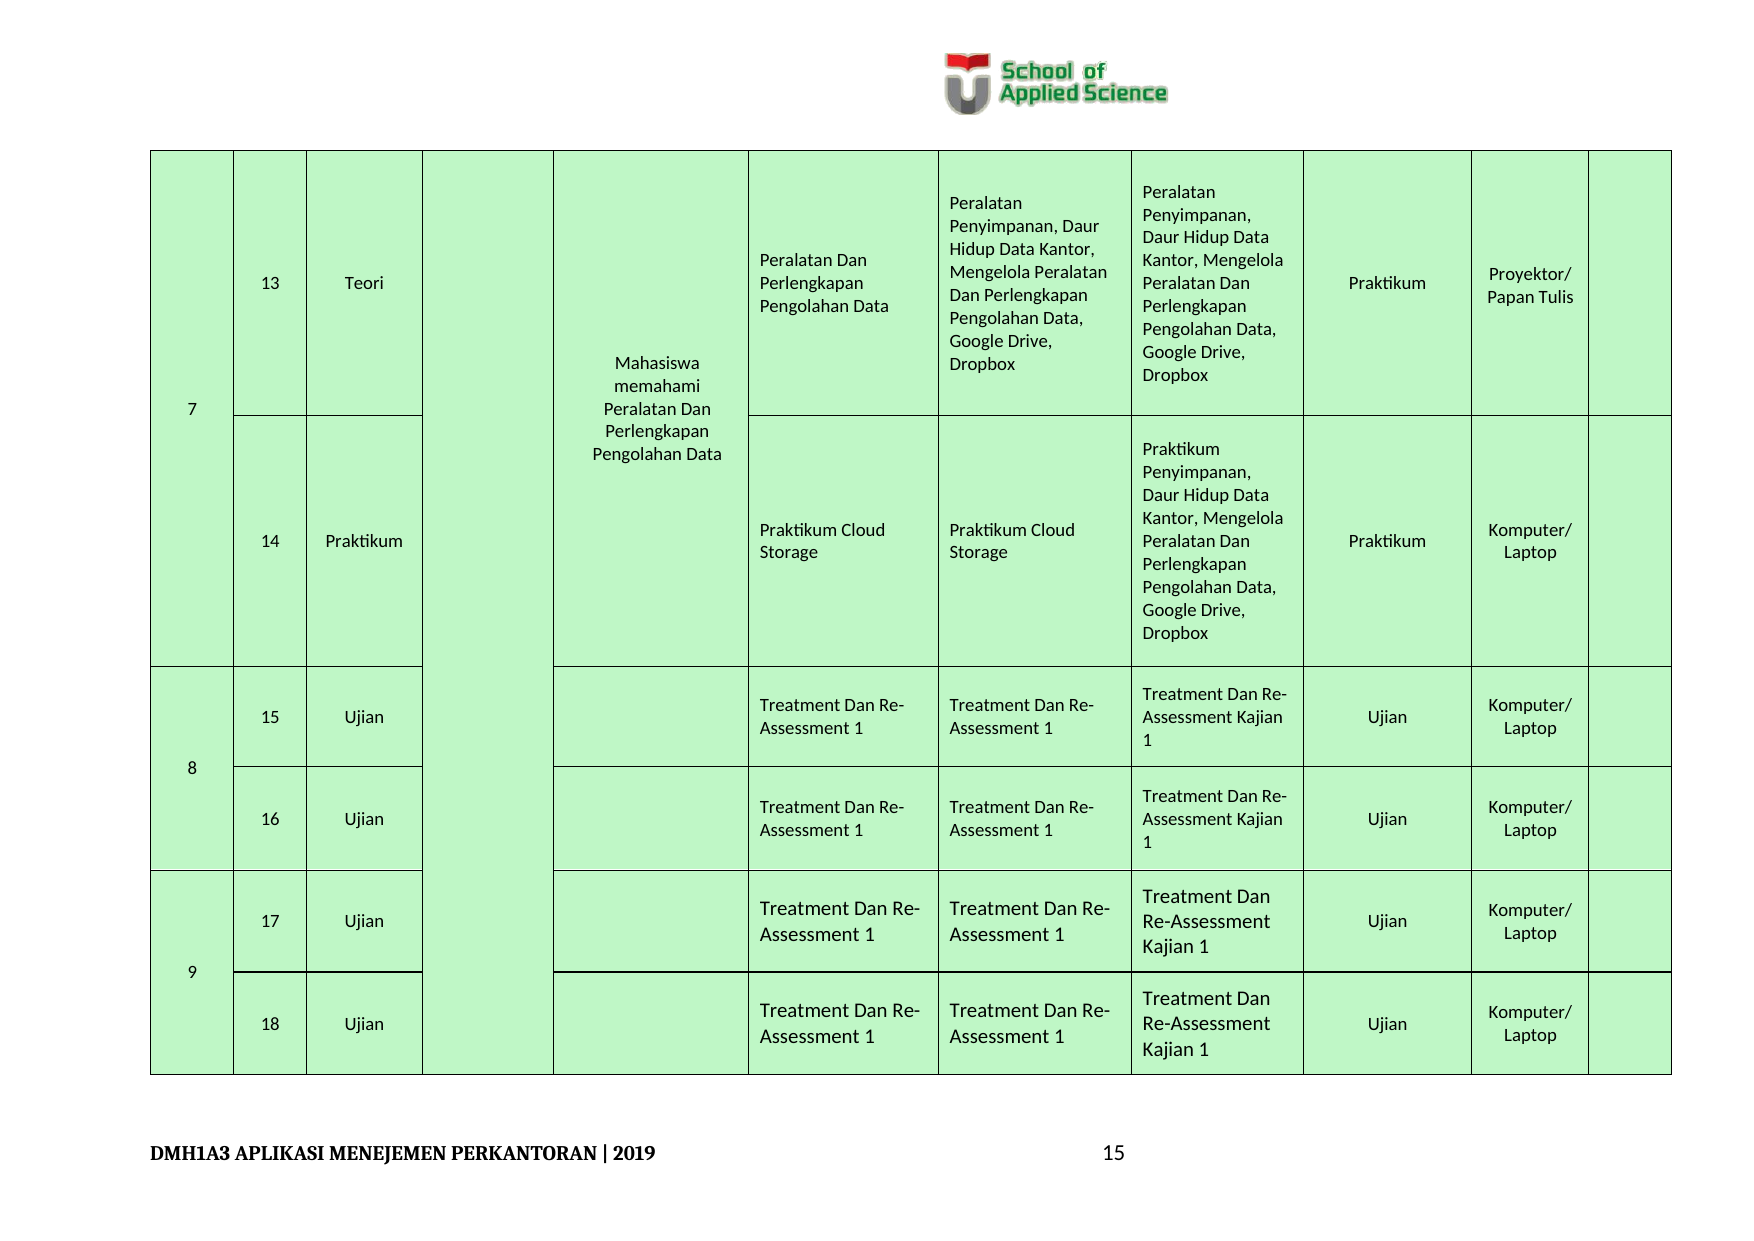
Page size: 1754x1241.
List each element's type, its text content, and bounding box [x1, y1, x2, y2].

table_cell 16 [234, 767, 306, 869]
table_cell 13 [234, 151, 306, 415]
table_cell Ujian [307, 871, 422, 971]
table_cell [1589, 667, 1671, 766]
table_cell Treatment Dan Re-Assessment Kajian 1 [1132, 667, 1303, 766]
table_cell [423, 151, 553, 1074]
table_cell 17 [234, 871, 306, 971]
picture [940, 53, 1169, 115]
table_cell [554, 973, 748, 1074]
table_cell Treatment Dan Re-Assessment Kajian 1 [1132, 767, 1303, 869]
table_cell 18 [234, 973, 306, 1074]
table_cell Praktikum Penyimpanan, Daur Hidup Data Kantor, Mengelola Peralatan Dan Perlengkapan Pengolahan Data, Google Drive, Dropbox [1132, 416, 1303, 666]
table_cell 8 [151, 667, 233, 869]
table_cell [554, 767, 748, 869]
table_cell Mahasiswa memahami Peralatan Dan Perlengkapan Pengolahan Data [554, 151, 748, 666]
table_cell Treatment Dan Re-Assessment 1 [939, 767, 1131, 869]
table_cell Ujian [307, 767, 422, 869]
table_cell Peralatan Penyimpanan, Daur Hidup Data Kantor, Mengelola Peralatan Dan Perlengkapan Pengolahan Data, Google Drive, Dropbox [939, 151, 1131, 415]
table_cell Treatment Dan Re-Assessment 1 [749, 871, 938, 971]
table_cell Komputer/ Laptop [1472, 973, 1588, 1074]
table_cell Teori [307, 151, 422, 415]
table_cell 15 [234, 667, 306, 766]
table_cell Praktikum Cloud Storage [749, 416, 938, 666]
table_cell [554, 667, 748, 766]
table_cell Praktikum [1304, 416, 1471, 666]
table_cell Treatment Dan Re-Assessment 1 [939, 667, 1131, 766]
table_cell Treatment Dan Re-Assessment 1 [749, 767, 938, 869]
table_cell [1589, 973, 1671, 1074]
table_cell Ujian [307, 973, 422, 1074]
table_cell Treatment Dan Re-Assessment 1 [749, 973, 938, 1074]
table_cell Treatment Dan Re-Assessment Kajian 1 [1132, 973, 1303, 1074]
table_cell Peralatan Penyimpanan, Daur Hidup Data Kantor, Mengelola Peralatan Dan Perlengkapan Pengolahan Data, Google Drive, Dropbox [1132, 151, 1303, 415]
table_cell [1589, 871, 1671, 971]
table_cell Praktikum [307, 416, 422, 666]
table_cell Ujian [1304, 871, 1471, 971]
table_cell Komputer/ Laptop [1472, 871, 1588, 971]
table_cell Ujian [1304, 973, 1471, 1074]
table_cell Praktikum Cloud Storage [939, 416, 1131, 666]
table_cell Treatment Dan Re-Assessment 1 [749, 667, 938, 766]
table_cell Ujian [307, 667, 422, 766]
table_cell Treatment Dan Re-Assessment 1 [939, 973, 1131, 1074]
table_cell Komputer/ Laptop [1472, 416, 1588, 666]
table_cell Treatment Dan Re-Assessment 1 [939, 871, 1131, 971]
table_cell [554, 871, 748, 971]
table_cell Komputer/ Laptop [1472, 767, 1588, 869]
table_cell Ujian [1304, 667, 1471, 766]
table_cell Treatment Dan Re-Assessment Kajian 1 [1132, 871, 1303, 971]
table_cell [1589, 416, 1671, 666]
table_cell Proyektor/ Papan Tulis [1472, 151, 1588, 415]
table_cell Ujian [1304, 767, 1471, 869]
table_cell [1589, 151, 1671, 415]
table_cell 14 [234, 416, 306, 666]
table_cell Komputer/ Laptop [1472, 667, 1588, 766]
table_cell [1589, 767, 1671, 869]
table_cell 7 [151, 151, 233, 666]
table_cell Praktikum [1304, 151, 1471, 415]
table_cell 9 [151, 871, 233, 1074]
table_cell Peralatan Dan Perlengkapan Pengolahan Data [749, 151, 938, 415]
